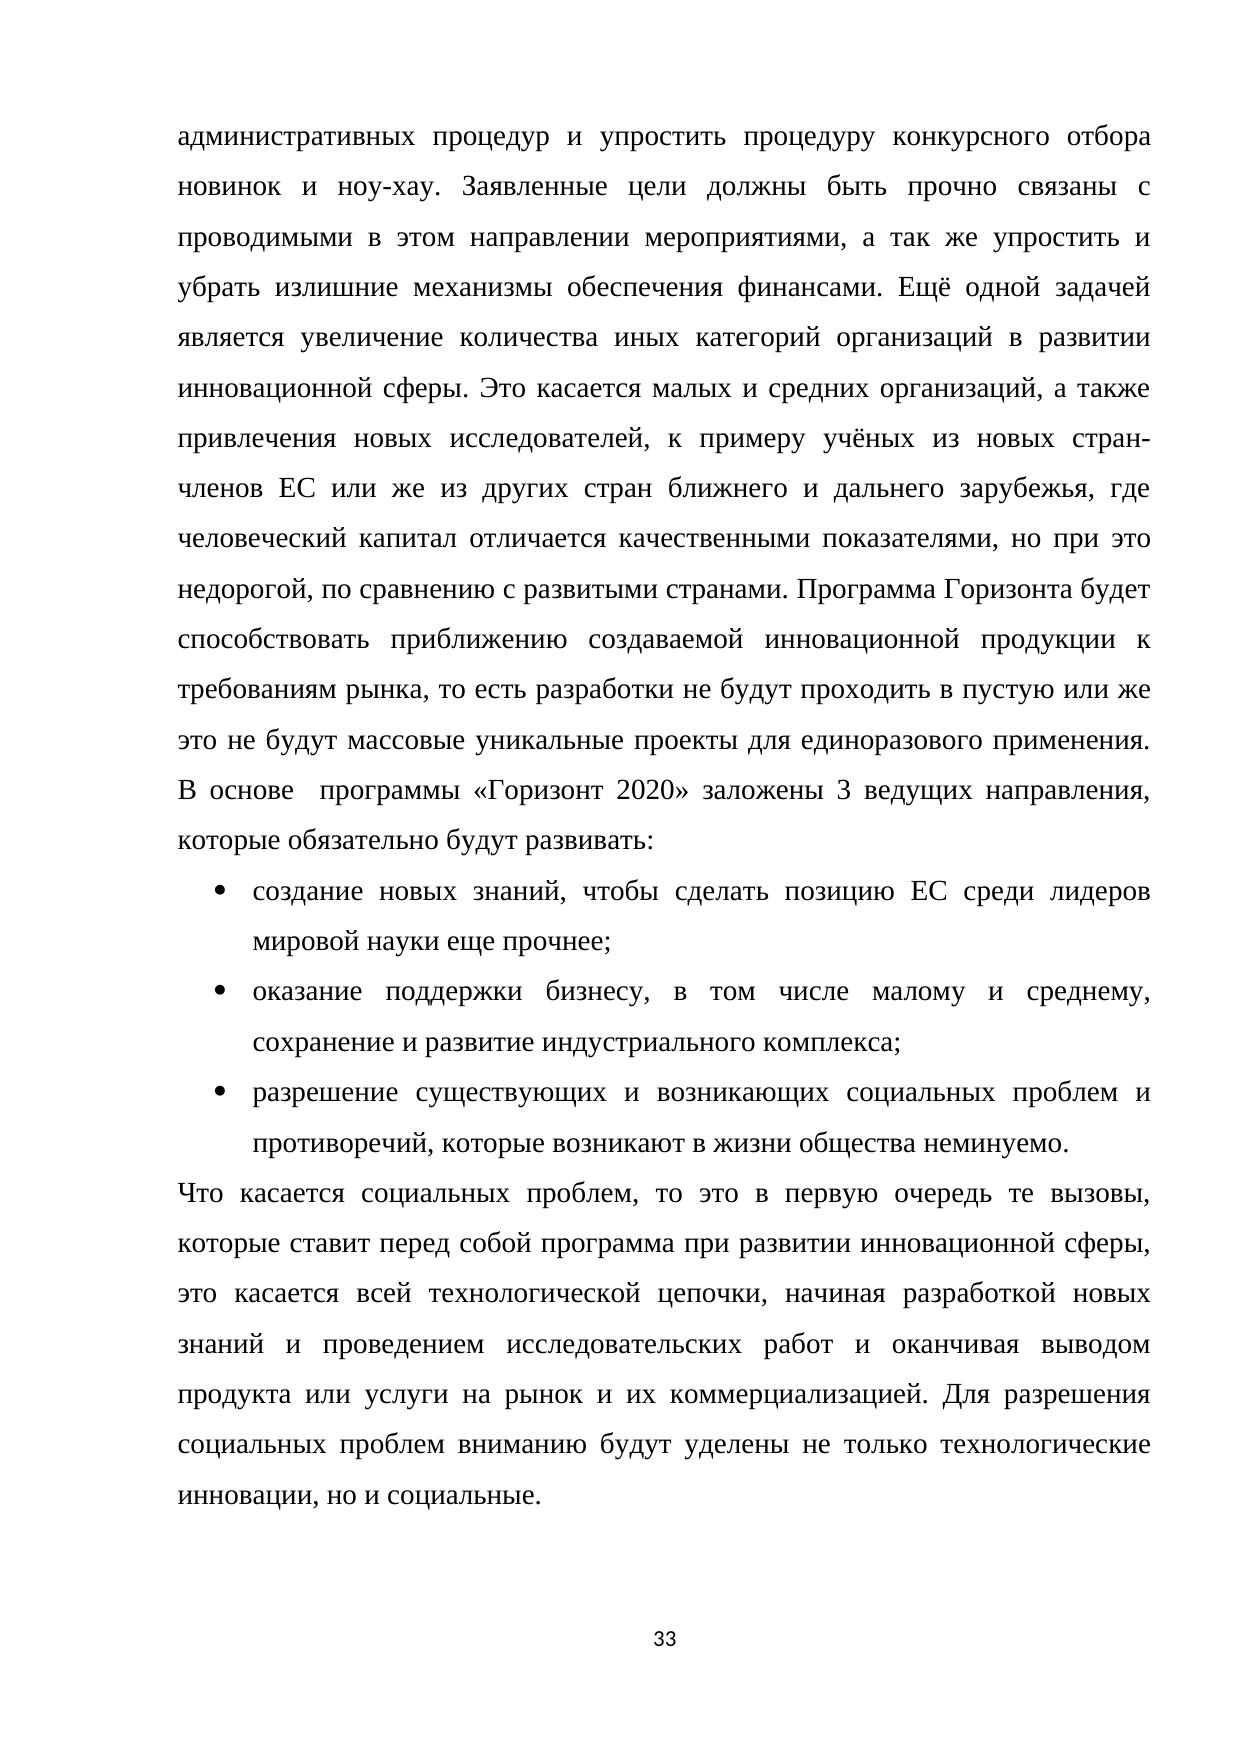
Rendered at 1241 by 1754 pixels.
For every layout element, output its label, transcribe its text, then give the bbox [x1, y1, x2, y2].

list создание новых знаний, чтобы сделать позицию ЕС среди лидеров мировой науки еще прочнее; [215, 873, 1152, 957]
list разрешение существующих и возникающих социальных проблем и противоречий, которые возникают в жизни общества неминуемо. [215, 1074, 1152, 1158]
list оказание поддержки бизнесу, в том числе малому и среднему, сохранение и развитие индустриального комплекса; [215, 973, 1152, 1057]
text Что касается социальных проблем, то это в первую очередь те вызовы, которые ставит перед собой программа при развитии инновационной сферы, это касается всей технологической цепочки, начиная разработкой новых знаний и проведением исследовательских работ и оканчивая выводом продукта или услуги на рынок и их коммерциализацией. Для разрешения социальных проблем вниманию будут уделены не только технологические инновации, но и социальные. [177, 1175, 1152, 1510]
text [177, 118, 1152, 856]
